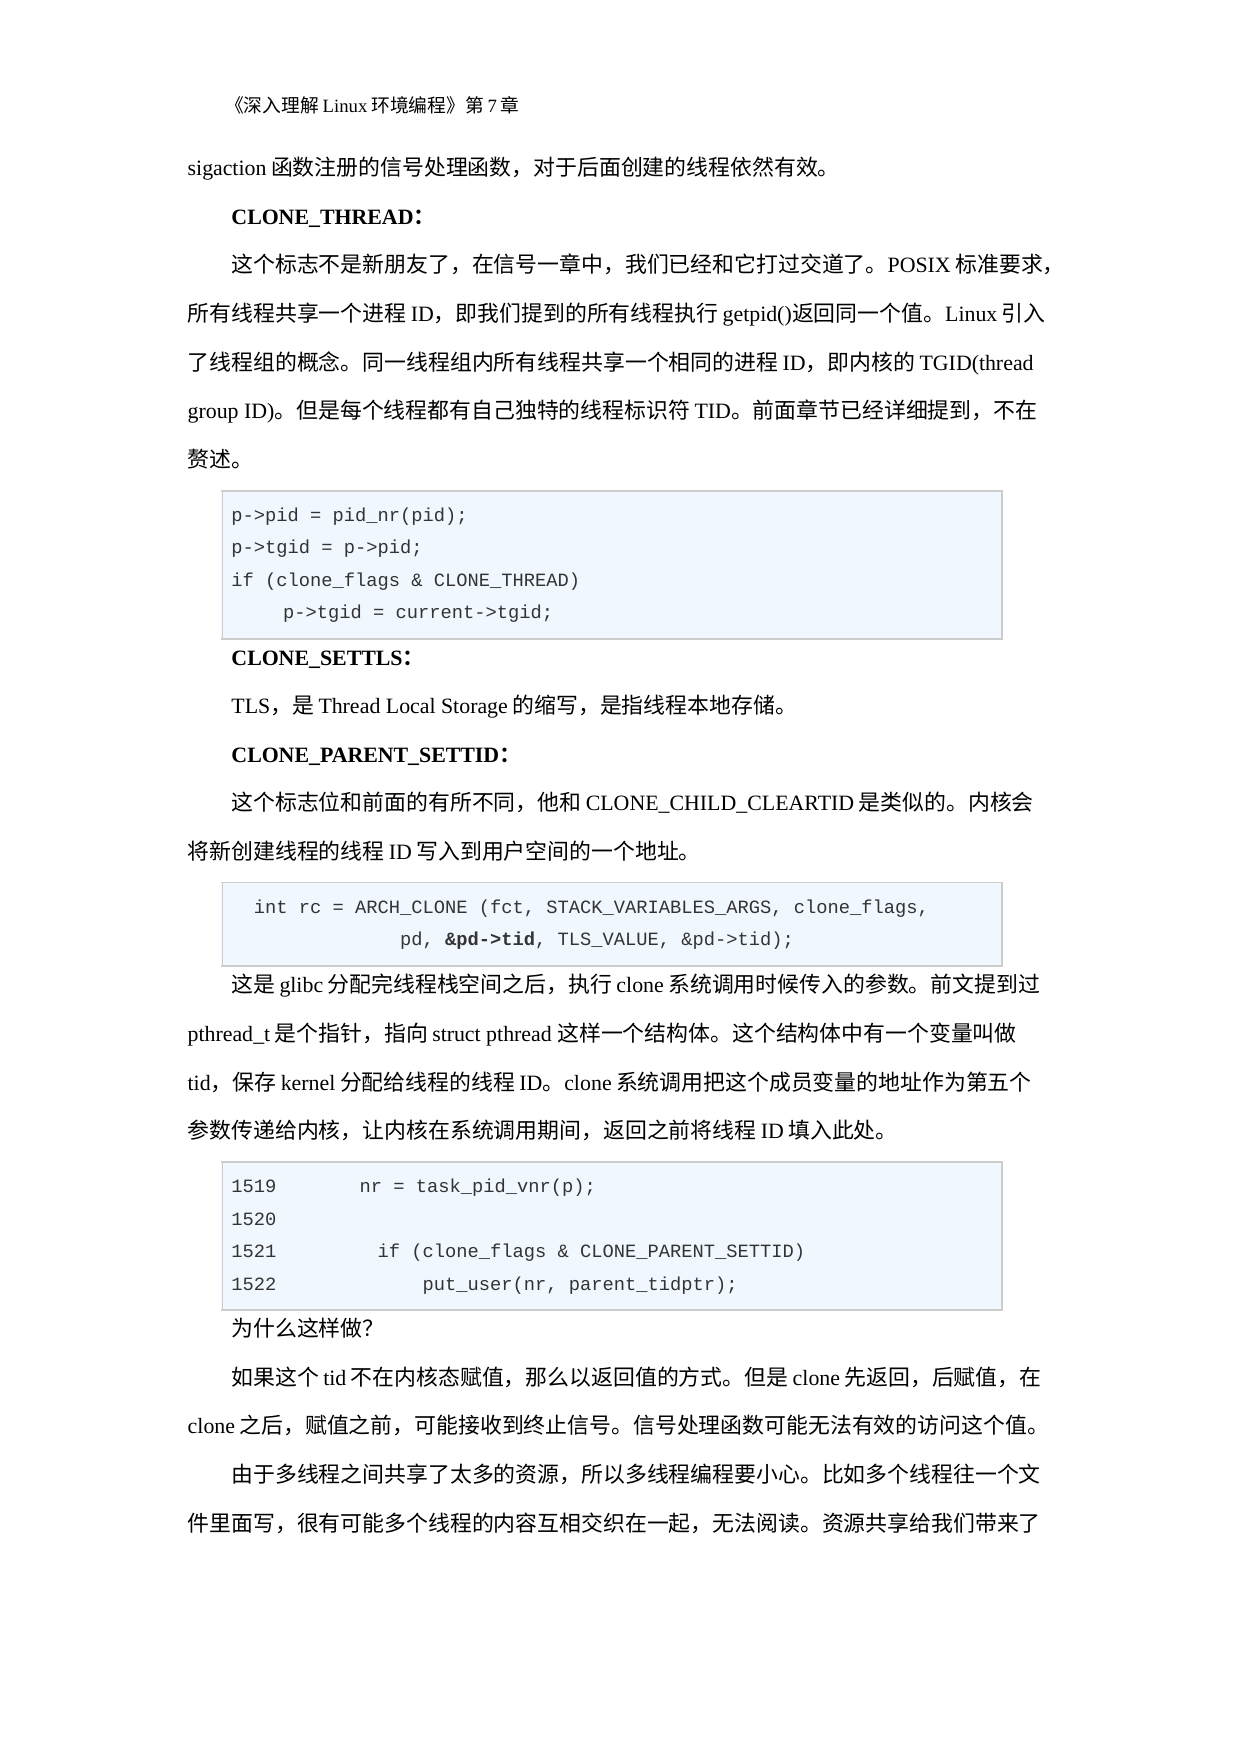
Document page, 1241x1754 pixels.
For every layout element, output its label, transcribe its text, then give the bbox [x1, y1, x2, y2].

text pd, &pd->tid, TLS_VALUE, &pd->tid); [223, 914, 1001, 965]
text 这是glibc分配完线程栈空间之后，执行clone系统调用时候传入的参数。前文提到过pthread_t是个指针，指向struct pthread 这样一个结构体。这个结构体中有一个变量叫做tid，保存kernel分配给线程的线程ID。clone系统调用把这个成员变量的地址作为第五个参数传递给内核，让内核在系统调用期间，返回之前将线程ID填入此处。 [187, 967, 1053, 1145]
text 这个标志不是新朋友了，在信号一章中，我们已经和它打过交道了。POSIX标准要求，所有线程共享一个进程ID，即我们提到的所有线程执行getpid()返回同一个值。Linux引入了线程组的概念。同一线程组内所有线程共享一个相同的进程ID，即内核的TGID(thread group ID)。但是每个线程都有自己独特的线程标识符TID。前面章节已经详细提到，不在赘述。 [187, 247, 1053, 474]
text 为什么这样做？ [187, 1311, 1053, 1343]
text 1519 nr = task_pid_vnr(p); [223, 1163, 1001, 1194]
text CLONE_SETTLS： [187, 640, 1053, 672]
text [187, 1456, 1053, 1538]
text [187, 150, 1053, 182]
text 这个标志位和前面的有所不同，他和CLONE_CHILD_CLEARTID是类似的。内核会将新创建线程的线程ID写入到用户空间的一个地址。 [187, 785, 1053, 866]
text TLS，是Thread Local Storage的缩写，是指线程本地存储。 [187, 688, 1053, 721]
text p->pid = pid_nr(pid); [223, 492, 1001, 522]
text if (clone_flags & CLONE_THREAD) [223, 555, 1001, 587]
text 1521 if (clone_flags & CLONE_PARENT_SETTID) [223, 1226, 1001, 1259]
text 如果这个tid不在内核态赋值，那么以返回值的方式。但是clone先返回，后赋值，在clone之后，赋值之前，可能接收到终止信号。信号处理函数可能无法有效的访问这个值。 [187, 1359, 1053, 1441]
text p->tgid = current->tgid; [223, 587, 1001, 638]
text CLONE_THREAD： [187, 198, 1053, 231]
text 1522 put_user(nr, parent_tidptr); [223, 1259, 1001, 1309]
text 1520 [223, 1194, 1001, 1226]
text int rc = ARCH_CLONE (fct, STACK_VARIABLES_ARGS, clone_flags, [223, 883, 1001, 914]
text CLONE_PARENT_SETTID： [187, 736, 1053, 769]
text p->tgid = p->pid; [223, 522, 1001, 555]
